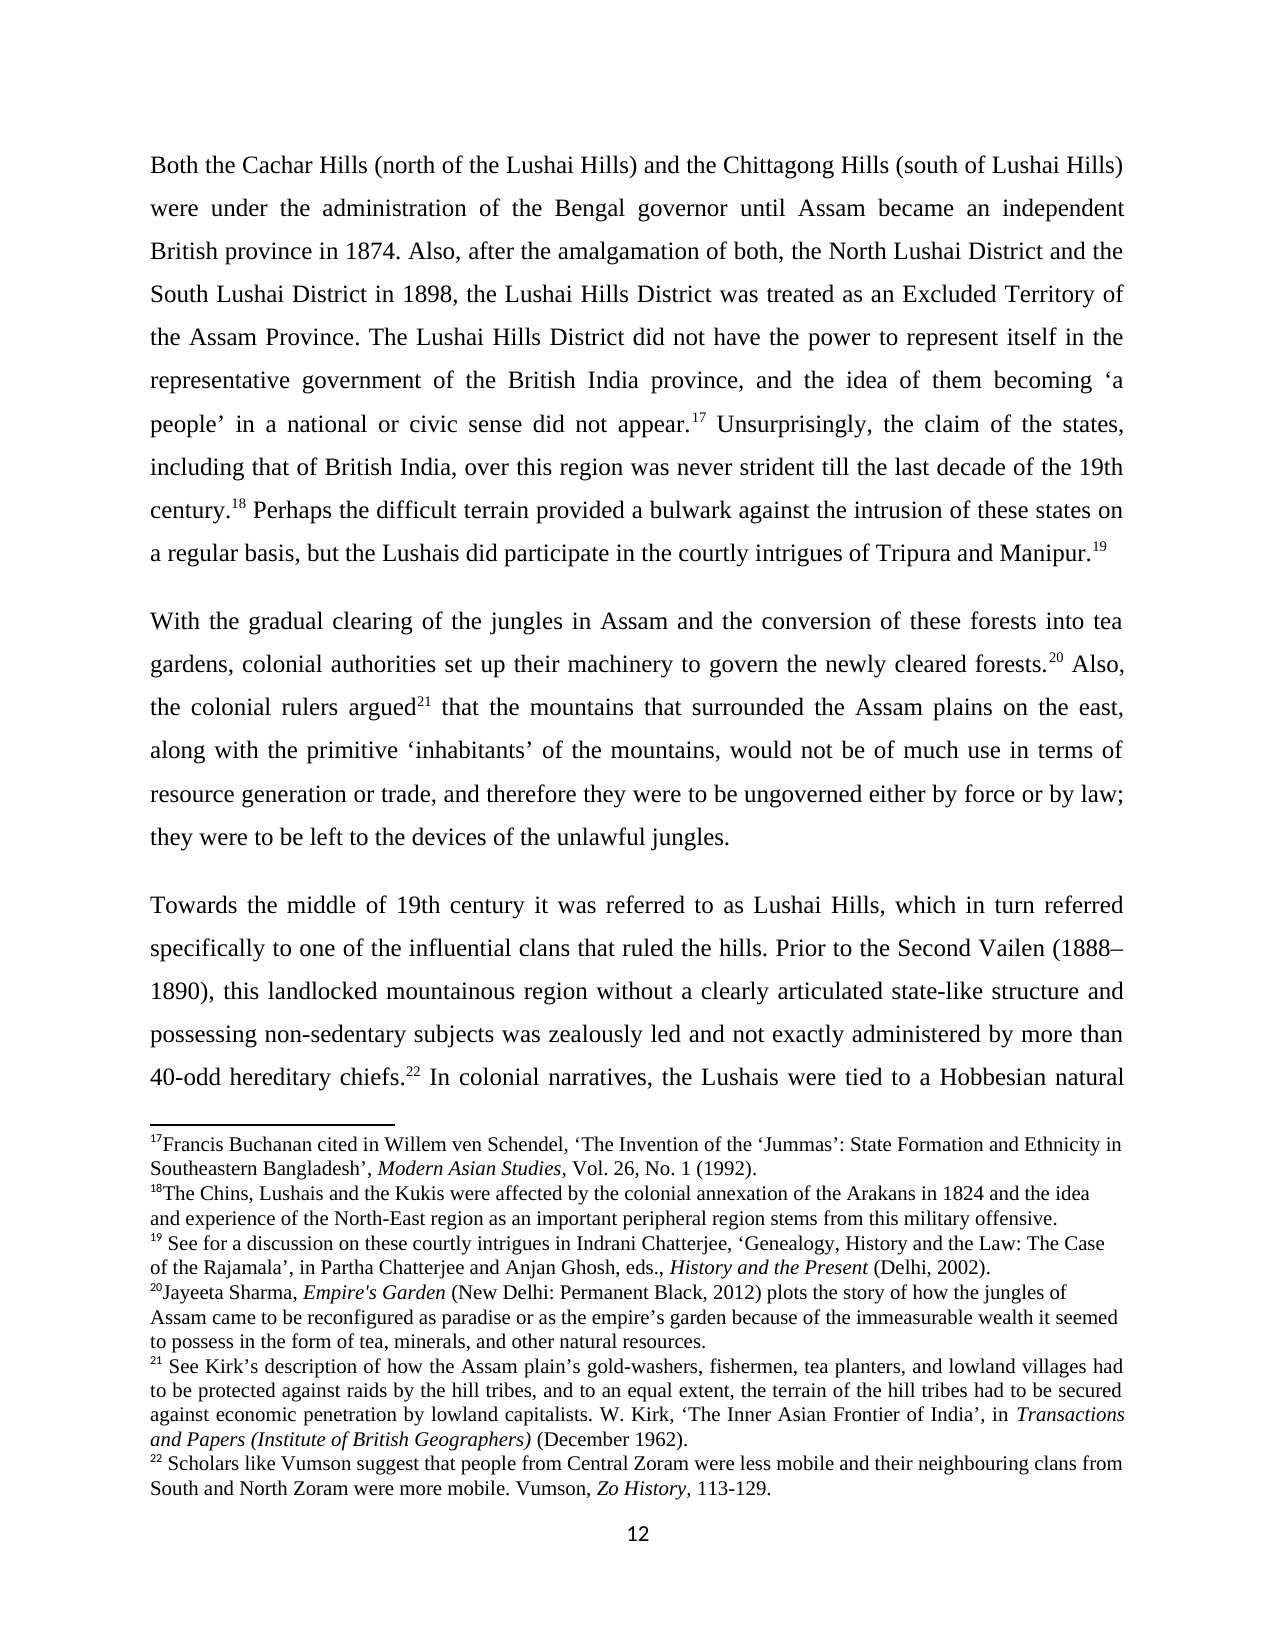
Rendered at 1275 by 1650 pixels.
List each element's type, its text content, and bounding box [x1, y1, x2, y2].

text With the gradual clearing of the jungles in Assam and the conversion of these forests into tea gardens, colonial authorities set up their machinery to govern the newly cleared forests. Also, the colonial rulers argued that the mountains that surrounded the Assam plains on the east, along with the primitive ‘inhabitants’ of the mountains, would not be of much use in terms of resource generation or trade, and therefore they were to be ungoverned either by force or by law; they were to be left to the devices of the unlawful jungles. [150, 606, 1125, 851]
text Both the Cachar Hills (north of the Lushai Hills) and the Chittagong Hills (south of Lushai Hills) were under the administration of the Bengal governor until Assam became an independent British province in 1874. Also, after the amalgamation of both, the North Lushai District and the South Lushai District in 1898, the Lushai Hills District was treated as an Excluded Territory of the Assam Province. The Lushai Hills District did not have the power to represent itself in the representative government of the British India province, and the idea of them becoming ‘a people’ in a national or civic sense did not appear. Unsurprisingly, the claim of the states, including that of British India, over this region was never strident till the last decade of the 19th century. Perhaps the difficult terrain provided a bulwark against the intrusion of these states on a regular basis, but the Lushais did participate in the courtly intrigues of Tripura and Manipur. [150, 150, 1125, 567]
text Towards the middle of 19th century it was referred to as Lushai Hills, which in turn referred specifically to one of the influential clans that ruled the hills. Prior to the Second Vailen (1888–1890), this landlocked mountainous region without a clearly articulated state-like structure and possessing non-sedentary subjects was zealously led and not exactly administered by more than 40-odd hereditary chiefs. In colonial narratives, the Lushais were tied to a Hobbesian natural state and participated in a life where violence appeared endemic (they conducted seasonal small-scale neighbourhood wars.) Their politics was more about warrior-hood and heroism and less about statecraft and legal machinations. Festivals and rituals and special sartorial gear were used to consecrate the ‘hangchhuah’, the ideal warrior. [150, 890, 1125, 1091]
